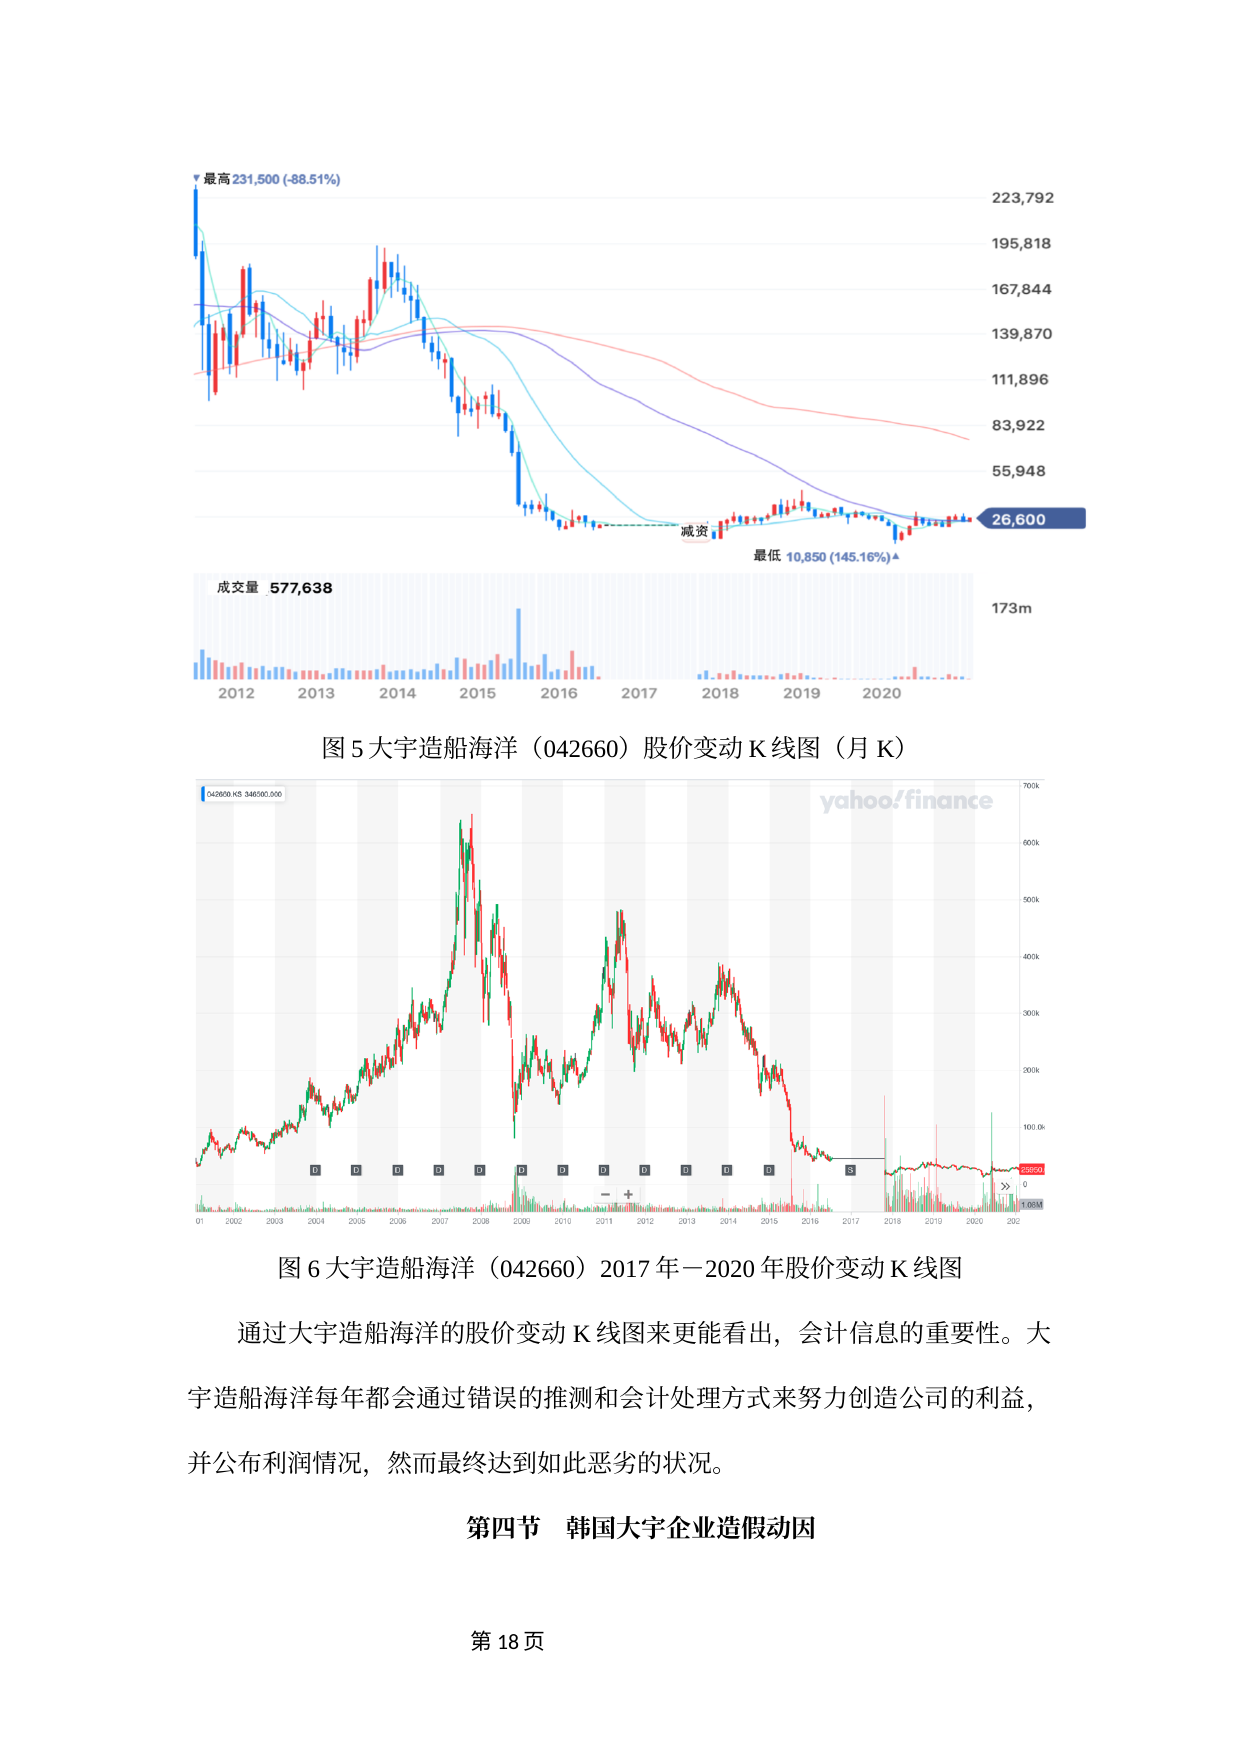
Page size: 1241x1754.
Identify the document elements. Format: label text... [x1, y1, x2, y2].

picture [187, 162, 1090, 712]
text 图6大宇造船海洋（042660）2017年－2020年股价变动K线图 [187, 1234, 1053, 1299]
list 韩国大宇企业造假动因 [187, 1494, 1053, 1559]
picture [195, 779, 1045, 1227]
text 图5大宇造船海洋（042660）股价变动K线图（月K） [187, 714, 1053, 779]
text 通过大宇造船海洋的股价变动K线图来更能看出，会计信息的重要性。大宇造船海洋每年都会通过错误的推测和会计处理方式来努力创造公司的利益，并公布利润情况，然而最终达到如此恶劣的状况。 [187, 1299, 1053, 1494]
